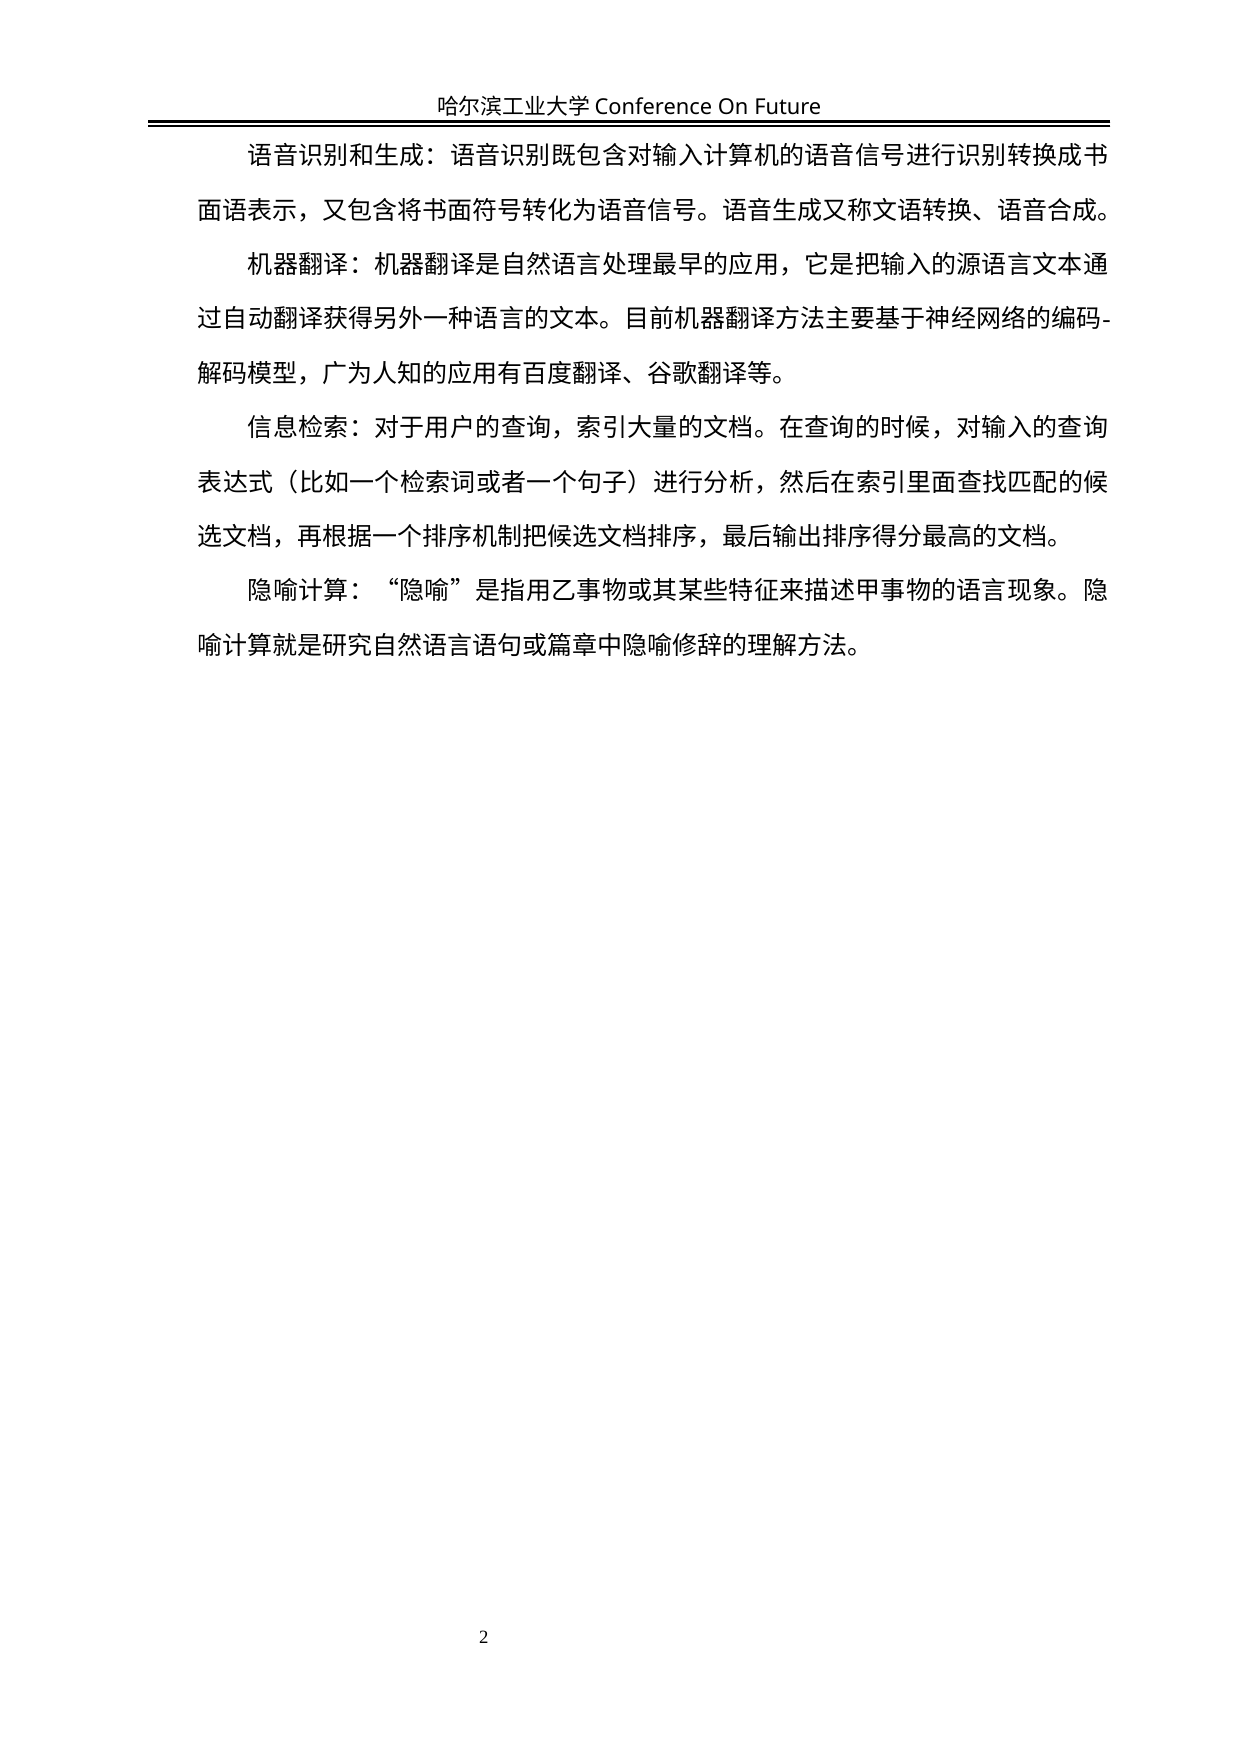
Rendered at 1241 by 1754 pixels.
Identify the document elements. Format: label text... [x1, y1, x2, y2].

text 机器翻译：机器翻译是自然语言处理最早的应用，它是把输入的源语言文本通过自动翻译获得另外一种语言的文本。目前机器翻译方法主要基于神经网络的编码-解码模型，广为人知的应用有百度翻译、谷歌翻译等。 [198, 244, 1110, 389]
text 隐喻计算：“隐喻”是指用乙事物或其某些特征来描述甲事物的语言现象。隐喻计算就是研究自然语言语句或篇章中隐喻修辞的理解方法。 [198, 571, 1110, 661]
text 语音识别和生成：语音识别既包含对输入计算机的语音信号进行识别转换成书面语表示，又包含将书面符号转化为语音信号。语音生成又称文语转换、语音合成。 [198, 136, 1110, 226]
text 信息检索：对于用户的查询，索引大量的文档。在查询的时候，对输入的查询表达式（比如一个检索词或者一个句子）进行分析，然后在索引里面查找匹配的候选文档，再根据一个排序机制把候选文档排序，最后输出排序得分最高的文档。 [198, 408, 1110, 553]
